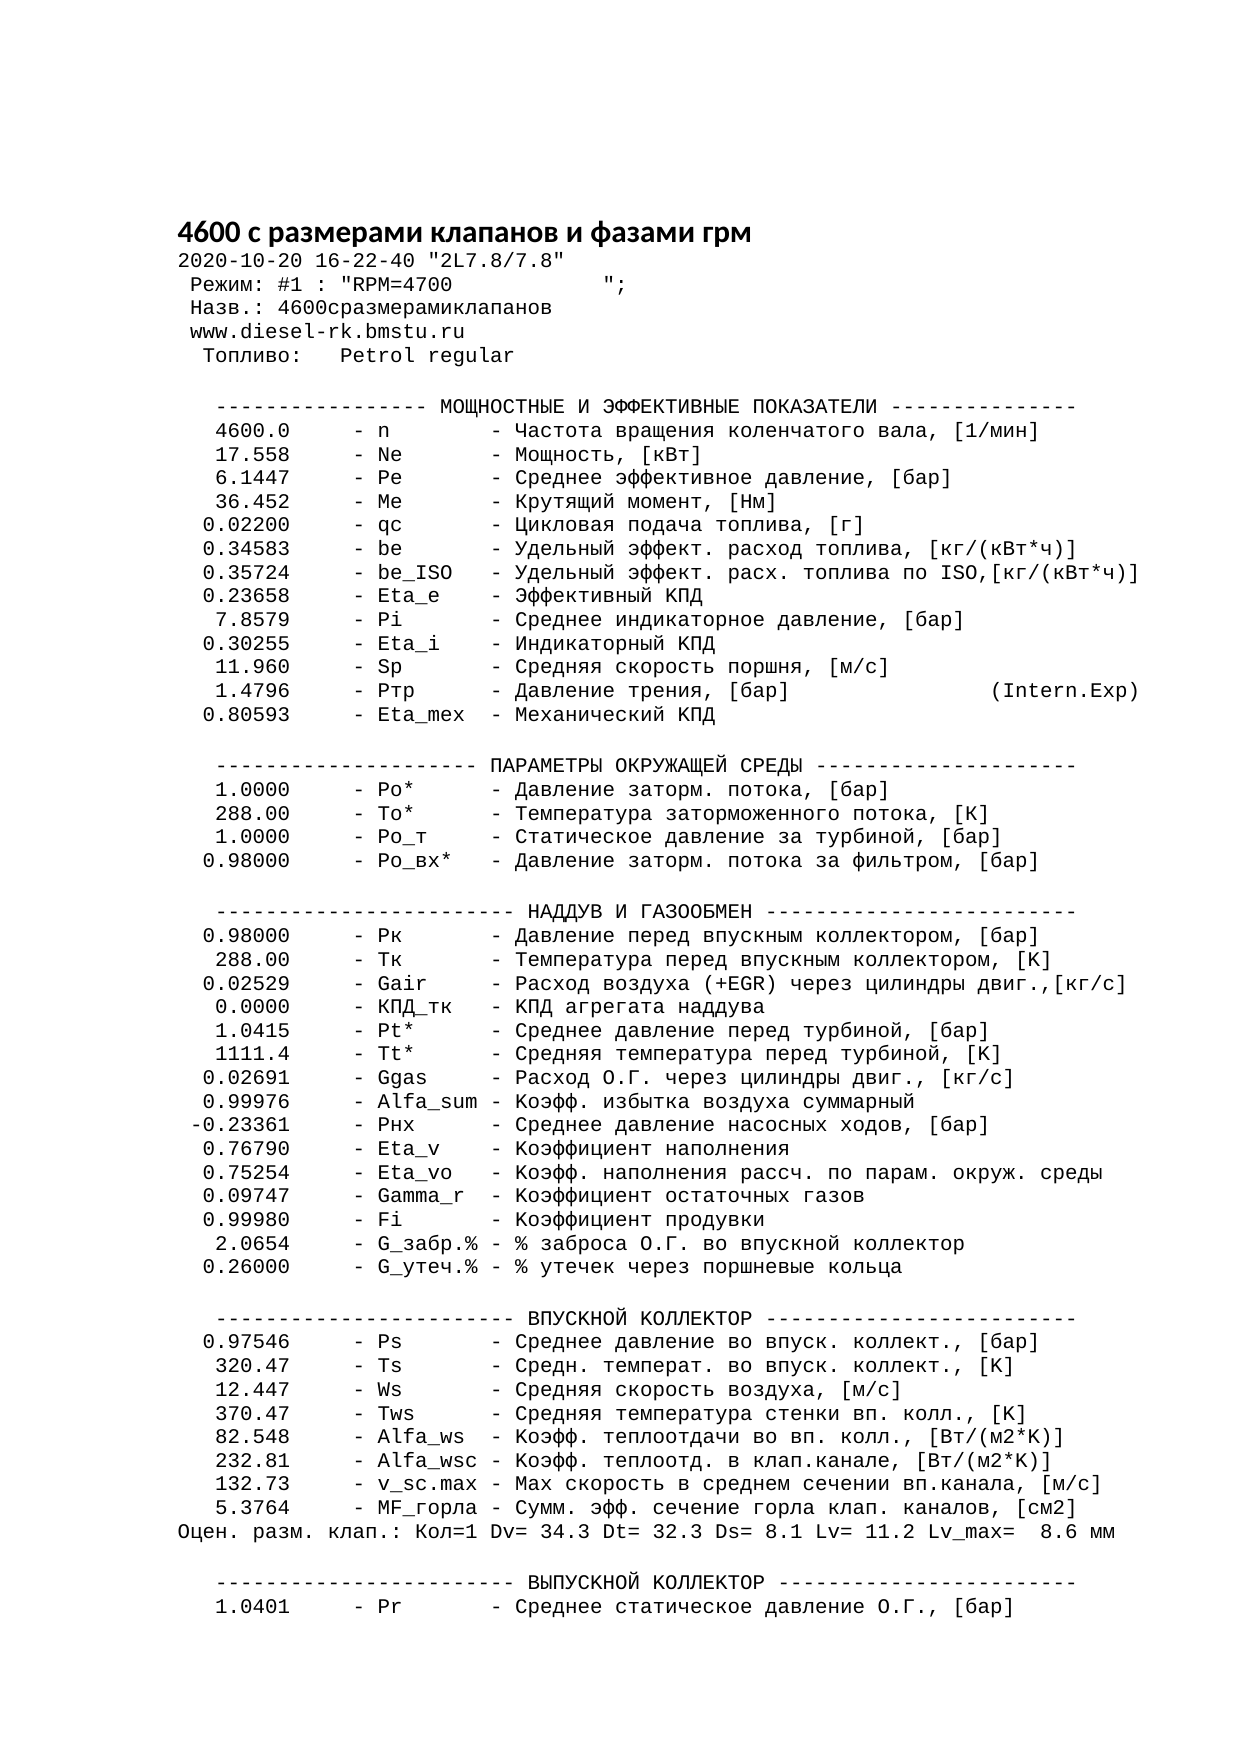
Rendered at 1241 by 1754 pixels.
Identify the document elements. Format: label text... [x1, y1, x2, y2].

text Haзв.: 4600cразмерамиклапанов [177, 297, 1152, 321]
text 0.35724 - be_ISO - Удельный эффект. расх. топлива по ISO,[кг/(кBт*ч)] [177, 562, 1152, 585]
text ----------------- МОЩНОСТНЫЕ И ЭФФЕКТИВНЫЕ ПОКАЗАТЕЛИ --------------- [177, 396, 1152, 420]
text 0.99976 - Alfa_sum - Kоэфф. избытка воздуха суммарный [177, 1091, 1152, 1114]
text Оцен. разм. клап.: Кол=1 Dv= 34.3 Dt= 32.3 Ds= 8.1 Lv= 11.2 Lv_max= 8.6 мм [177, 1521, 1152, 1544]
text 0.97546 - Ps - Среднее давление во впуск. коллект., [бар] [177, 1332, 1152, 1355]
text 288.00 - То* - Температура заторможенного потока, [К] [177, 803, 1152, 826]
text 0.0000 - КПД_тк - KПД агрегата наддува [177, 996, 1152, 1020]
text 288.00 - Tк - Tемпература перед впускным коллектором, [K] [177, 949, 1152, 972]
text 0.02691 - Ggas - Pасход O.Г. через цилиндры двиг., [кг/с] [177, 1067, 1152, 1091]
text 11.960 - Sp - Средняя скорость поршня, [м/с] [177, 656, 1152, 680]
text -0.23361 - Pнх - Среднее давление насосных ходов, [бар] [177, 1114, 1152, 1138]
text 4600.0 - n - Частота вращения коленчатого вала, [1/мин] [177, 420, 1152, 443]
text 0.30255 - Eta_i - Индикаторный KПД [177, 633, 1152, 656]
text 0.09747 - Gamma_r - Kоэффициент остаточных газов [177, 1185, 1152, 1209]
text 370.47 - Tws - Cредняя температура стенки вп. колл., [K] [177, 1402, 1152, 1426]
text 1.4796 - Pтр - Давление трения, [бар] (Intern.Exp) [177, 680, 1152, 704]
text 2.0654 - G_забр.% - % заброса O.Г. во впускной коллектор [177, 1233, 1152, 1256]
text 1.0000 - Pо_т - Статическое давление за турбиной, [бар] [177, 826, 1152, 850]
text 0.75254 - Eta_vo - Kоэфф. наполнения рассч. по парам. окруж. среды [177, 1162, 1152, 1185]
text Топливо: Petrol regular [177, 344, 1152, 368]
text 0.02200 - qc - Цикловая подача топлива, [г] [177, 514, 1152, 538]
text 0.80593 - Eta_mex - Mеханический KПД [177, 704, 1152, 727]
text 320.47 - Ts - Средн. температ. во впуск. коллект., [K] [177, 1355, 1152, 1379]
text 12.447 - Ws - Средняя скорость воздуха, [м/с] [177, 1379, 1152, 1402]
text 82.548 - Alfa_ws - Kоэфф. теплоотдачи во вп. колл., [Bт/(м2*K)] [177, 1426, 1152, 1450]
text 0.23658 - Eta_e - Эффективный KПД [177, 585, 1152, 609]
text 7.8579 - Pi - Cреднее индикаторное давление, [бар] [177, 609, 1152, 633]
text 232.81 - Alfa_wsc - Kоэфф. теплоотд. в клап.канале, [Bт/(м2*K)] [177, 1450, 1152, 1473]
text 1.0415 - Pt* - Среднее давление перед турбиной, [бар] [177, 1020, 1152, 1043]
text ------------------------ BЫПУCKHOЙ KOЛЛEKTOP ------------------------ [177, 1572, 1152, 1596]
text 0.34583 - be - Удельный эффект. расход топлива, [кг/(кBт*ч)] [177, 538, 1152, 562]
text 17.558 - Ne - Mощность, [кВт] [177, 443, 1152, 467]
text Режим: #1 : "RPM=4700 "; [177, 274, 1152, 297]
text --------------------- ПАРАМЕТРЫ ОКРУЖАЩЕЙ СРЕДЫ --------------------- [177, 755, 1152, 779]
text www.diesel-rk.bmstu.ru [177, 321, 1152, 344]
text 0.02529 - Gair - Pасход воздуха (+EGR) через цилиндры двиг.,[кг/с] [177, 972, 1152, 996]
text 1.0000 - Ро* - Давление заторм. потока, [бар] [177, 779, 1152, 803]
text 1.0401 - Pr - Среднее статическое давление O.Г., [бар] [177, 1596, 1152, 1620]
text 0.98000 - Ро_вх* - Давление заторм. потока за фильтром, [бар] [177, 850, 1152, 873]
text 0.99980 - Fi - Kоэффициент продувки [177, 1209, 1152, 1233]
text 36.452 - Me - Крутящий момент, [Нм] [177, 491, 1152, 514]
text 132.73 - v_sc.max - Max скорость в среднем сечении вп.канала, [м/с] [177, 1473, 1152, 1497]
text 0.76790 - Eta_v - Kоэффициент наполнения [177, 1138, 1152, 1162]
text 5.3764 - MF_горла - Сумм. эфф. сечение горла клап. каналов, [см2] [177, 1497, 1152, 1521]
text 0.98000 - Pк - Давление перед впускным коллектором, [бар] [177, 925, 1152, 949]
text 4600 с размерами клапанов и фазами грм 2020-10-20 16-22-40 "2L7.8/7.8" [177, 212, 1152, 274]
text 6.1447 - Pe - Cреднее эффективное давление, [бар] [177, 467, 1152, 491]
text ------------------------ НАДДУВ И ГAЗOOБMEH ------------------------- [177, 902, 1152, 925]
text 0.26000 - G_утеч.% - % утечек через поршневые кольца [177, 1256, 1152, 1280]
text ------------------------ BПУCKHOЙ KOЛЛEKTOP ------------------------- [177, 1308, 1152, 1332]
text 1111.4 - Tt* - Cредняя температура перед турбиной, [K] [177, 1043, 1152, 1067]
